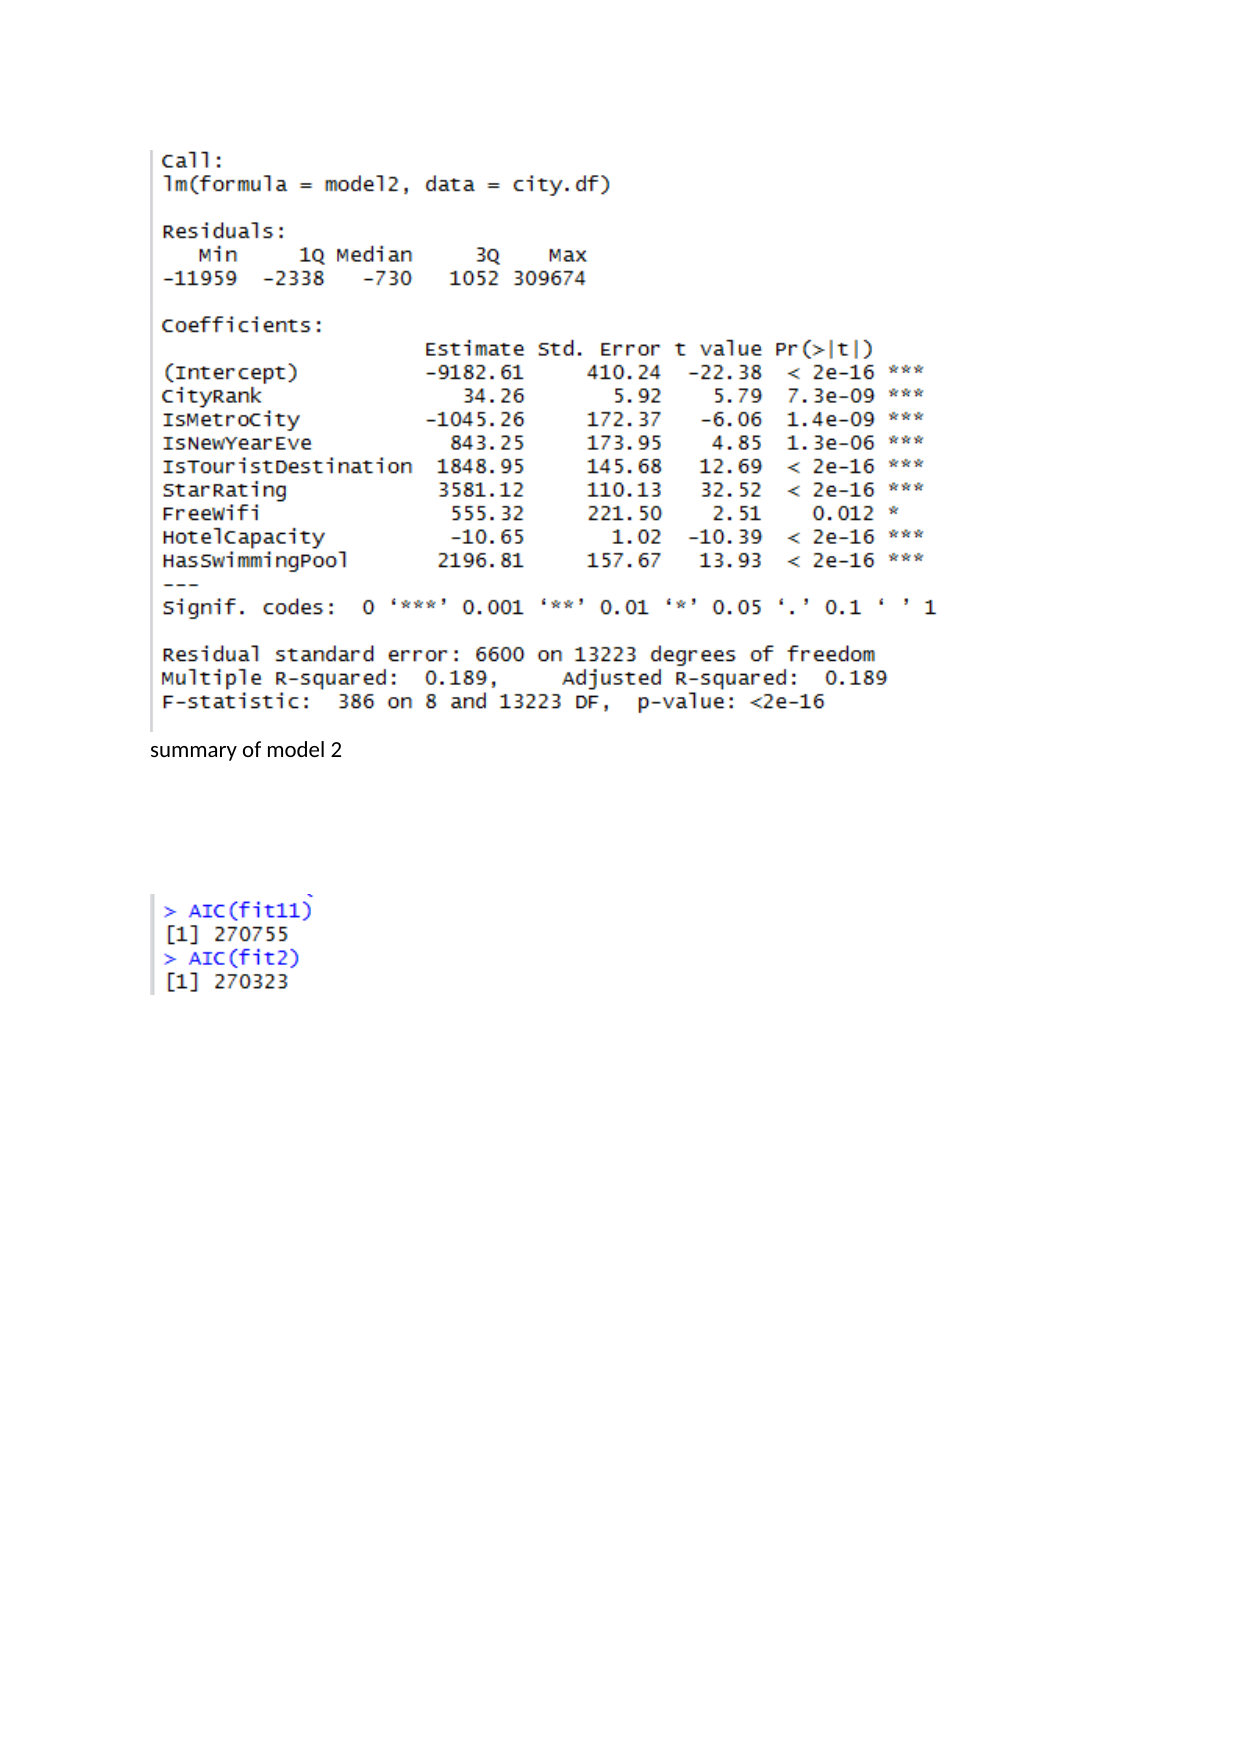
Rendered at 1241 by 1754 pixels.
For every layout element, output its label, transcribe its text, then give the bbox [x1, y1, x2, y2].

picture [150, 894, 347, 995]
picture [150, 150, 1019, 732]
